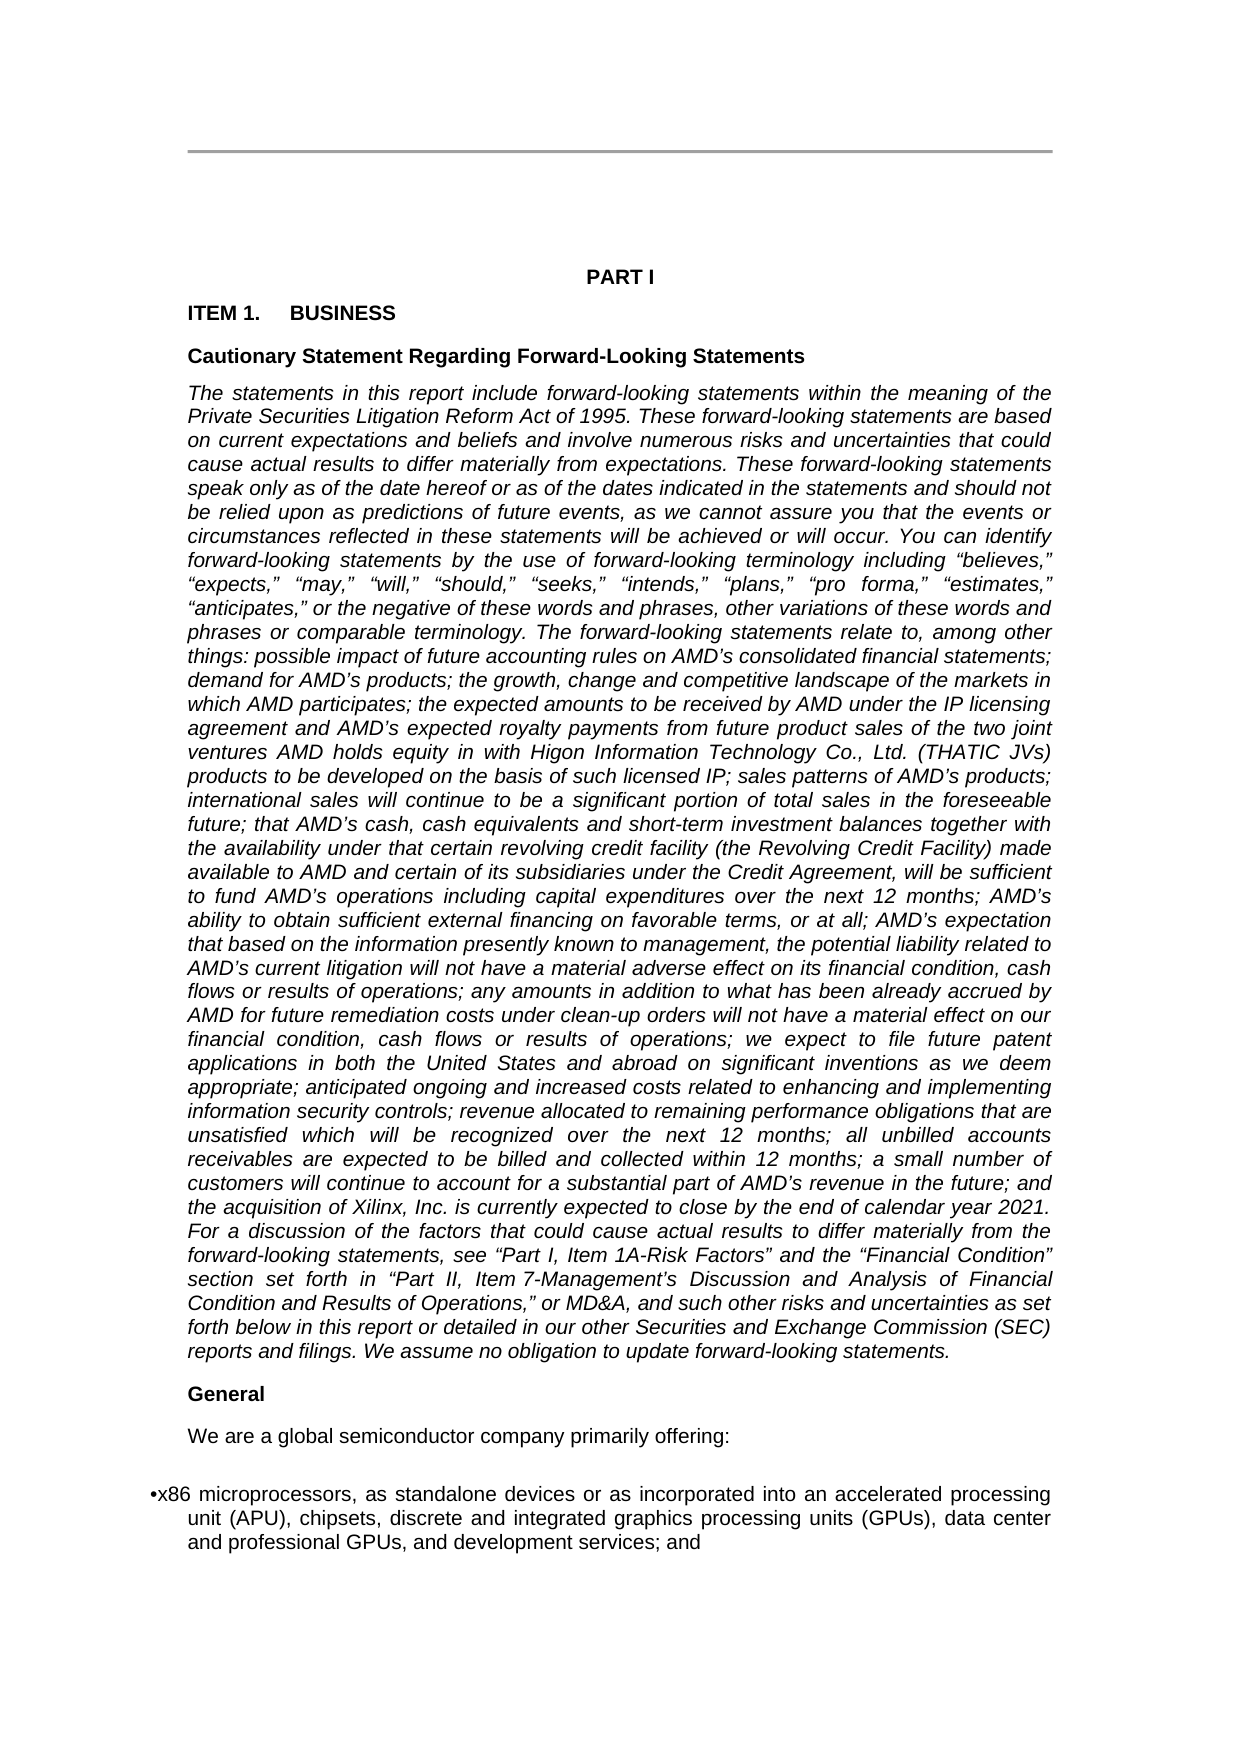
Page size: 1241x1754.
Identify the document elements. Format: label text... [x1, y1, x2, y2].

text The statements in this report include forward-looking statements within the meaning of the Private Securities Litigation Reform Act of 1995. These forward-looking statements are based on current expectations and beliefs and involve numerous risks and uncertainties that could cause actual results to differ materially from expectations. These forward-looking statements speak only as of the date hereof or as of the dates indicated in the statements and should not be relied upon as predictions of future events, as we cannot assure you that the events or circumstances reflected in these statements will be achieved or will occur. You can identify forward-looking statements by the use of forward-looking terminology including “believes,” “expects,” “may,” “will,” “should,” “seeks,” “intends,” “plans,” “pro forma,” “estimates,” “anticipates,” or the negative of these words and phrases, other variations of these words and phrases or comparable terminology. The forward-looking statements relate to, among other things: possible impact of future accounting rules on AMD’s consolidated financial statements; demand for AMD’s products; the growth, change and competitive landscape of the markets in which AMD participates; the expected amounts to be received by AMD under the IP licensing agreement and AMD’s expected royalty payments from future product sales of the two joint ventures AMD holds equity in with Higon Information Technology Co., Ltd. (THATIC JVs) products to be developed on the basis of such licensed IP; sales patterns of AMD’s products; international sales will continue to be a significant portion of total sales in the foreseeable future; that AMD’s cash, cash equivalents and short-term investment balances together with the availability under that certain revolving credit facility (the Revolving Credit Facility) made available to AMD and certain of its subsidiaries under the Credit Agreement, will be sufficient to fund AMD’s operations including capital expenditures over the next 12 months; AMD’s ability to obtain sufficient external financing on favorable terms, or at all; AMD’s expectation that based on the information presently known to management, the potential liability related to AMD’s current litigation will not have a material adverse effect on its financial condition, cash flows or results of operations; any amounts in addition to what has been already accrued by AMD for future remediation costs under clean-up orders will not have a material effect on our financial condition, cash flows or results of operations; we expect to file future patent applications in both the United States and abroad on significant inventions as we deem appropriate; anticipated ongoing and increased costs related to enhancing and implementing information security controls; revenue allocated to remaining performance obligations that are unsatisfied which will be recognized over the next 12 months; all unbilled accounts receivables are expected to be billed and collected within 12 months; a small number of customers will continue to account for a substantial part of AMD’s revenue in the future; and the acquisition of Xilinx, Inc. is currently expected to close by the end of calendar year 2021. For a discussion of the factors that could cause actual results to differ materially from the forward-looking statements, see “Part I, Item 1A-Risk Factors” and the “Financial Condition” section set forth in “Part II, Item 7-Management’s Discussion and Analysis of Financial Condition and Results of Operations,” or MD&A, and such other risks and uncertainties as set forth below in this report or detailed in our other Securities and Exchange Commission (SEC) reports and filings. We assume no obligation to update forward-looking statements. [187, 380, 1053, 1363]
text We are a global semiconductor company primarily offering: [187, 1424, 1053, 1448]
text PART I [187, 265, 1053, 289]
text General [187, 1381, 1053, 1405]
text Cautionary Statement Regarding Forward-Looking Statements [187, 344, 1053, 368]
text ITEM 1. BUSINESS [187, 301, 1053, 325]
text •x86 microprocessors, as standalone devices or as incorporated into an accelerated processing unit (APU), chipsets, discrete and integrated graphics processing units (GPUs), data center and professional GPUs, and development services; and [150, 1482, 1053, 1554]
